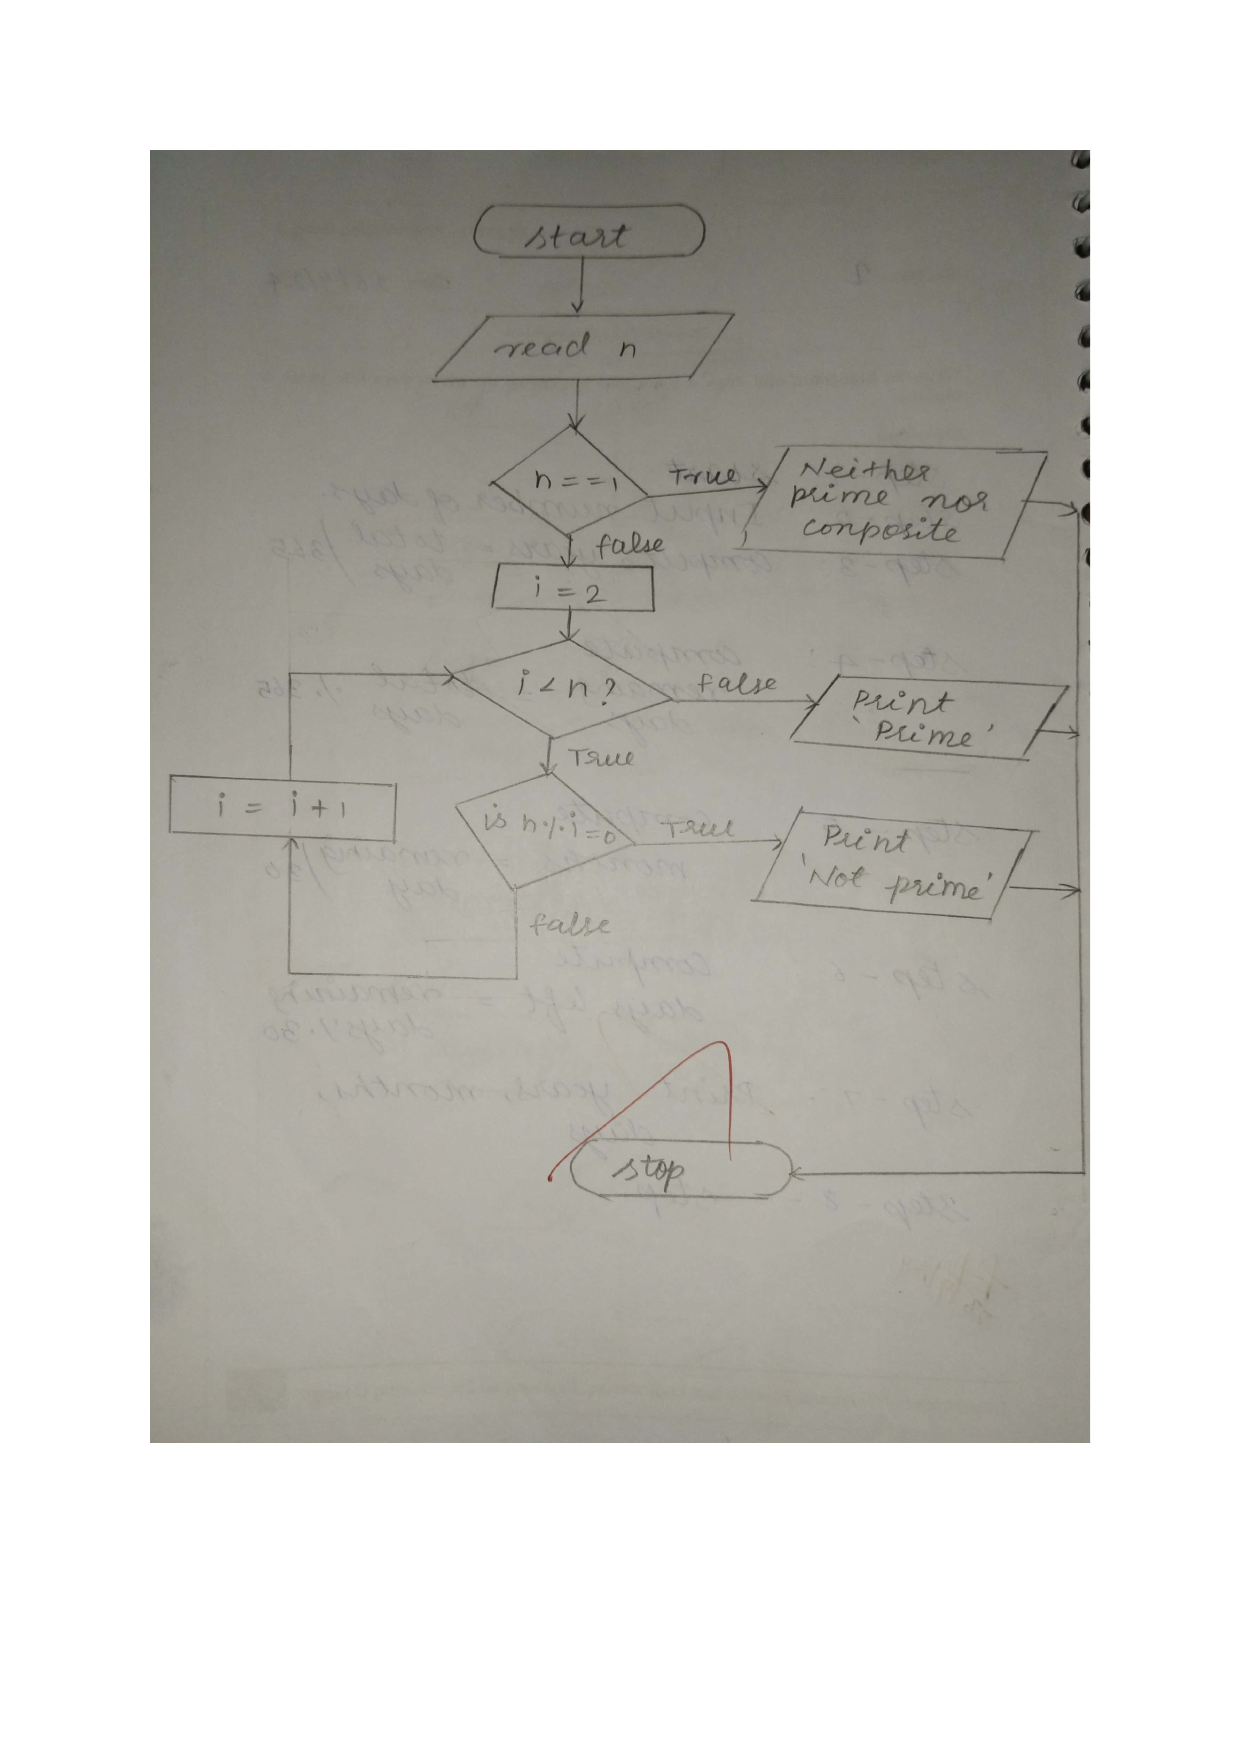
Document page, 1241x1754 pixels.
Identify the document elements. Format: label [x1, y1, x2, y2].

picture [150, 150, 1091, 1443]
